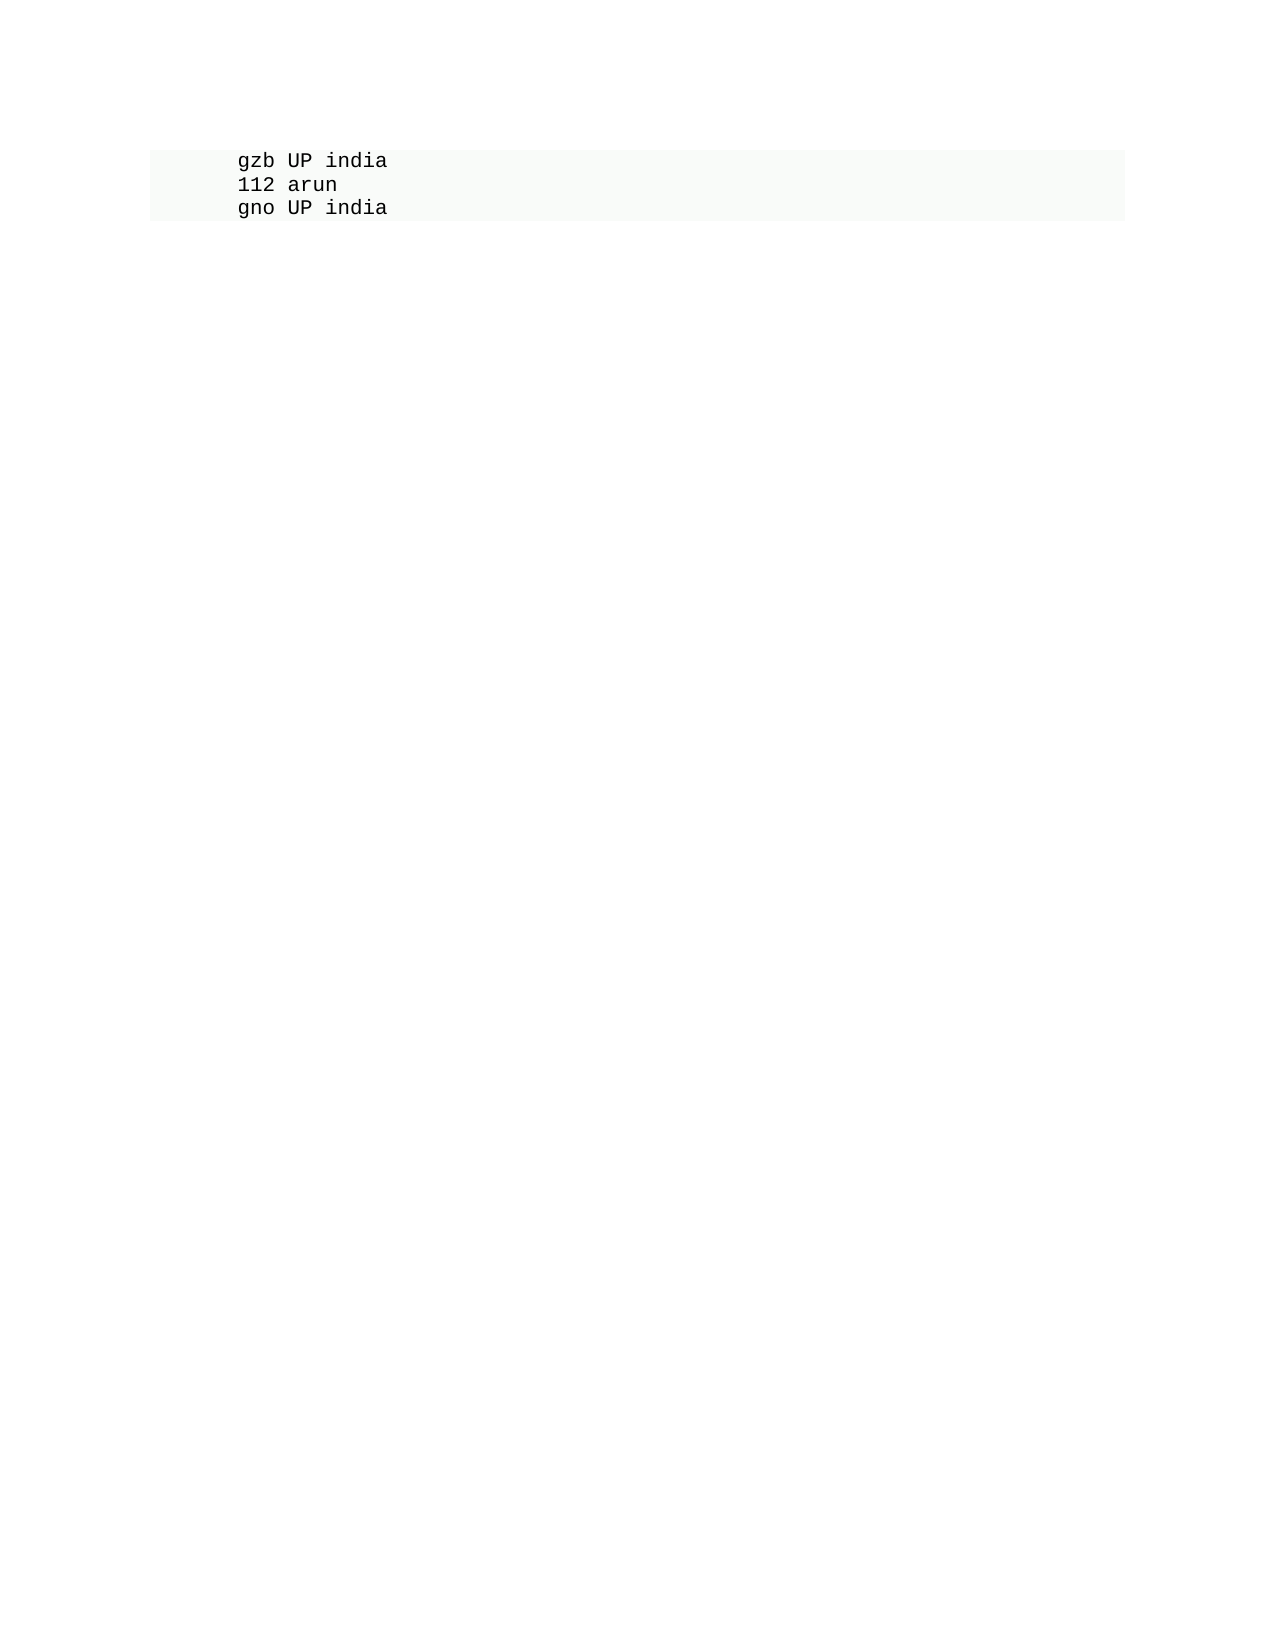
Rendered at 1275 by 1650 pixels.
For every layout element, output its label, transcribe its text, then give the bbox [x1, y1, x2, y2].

text gzb UP india [150, 150, 1125, 174]
text gno UP india [150, 197, 1125, 221]
text 112 arun [150, 174, 1125, 197]
